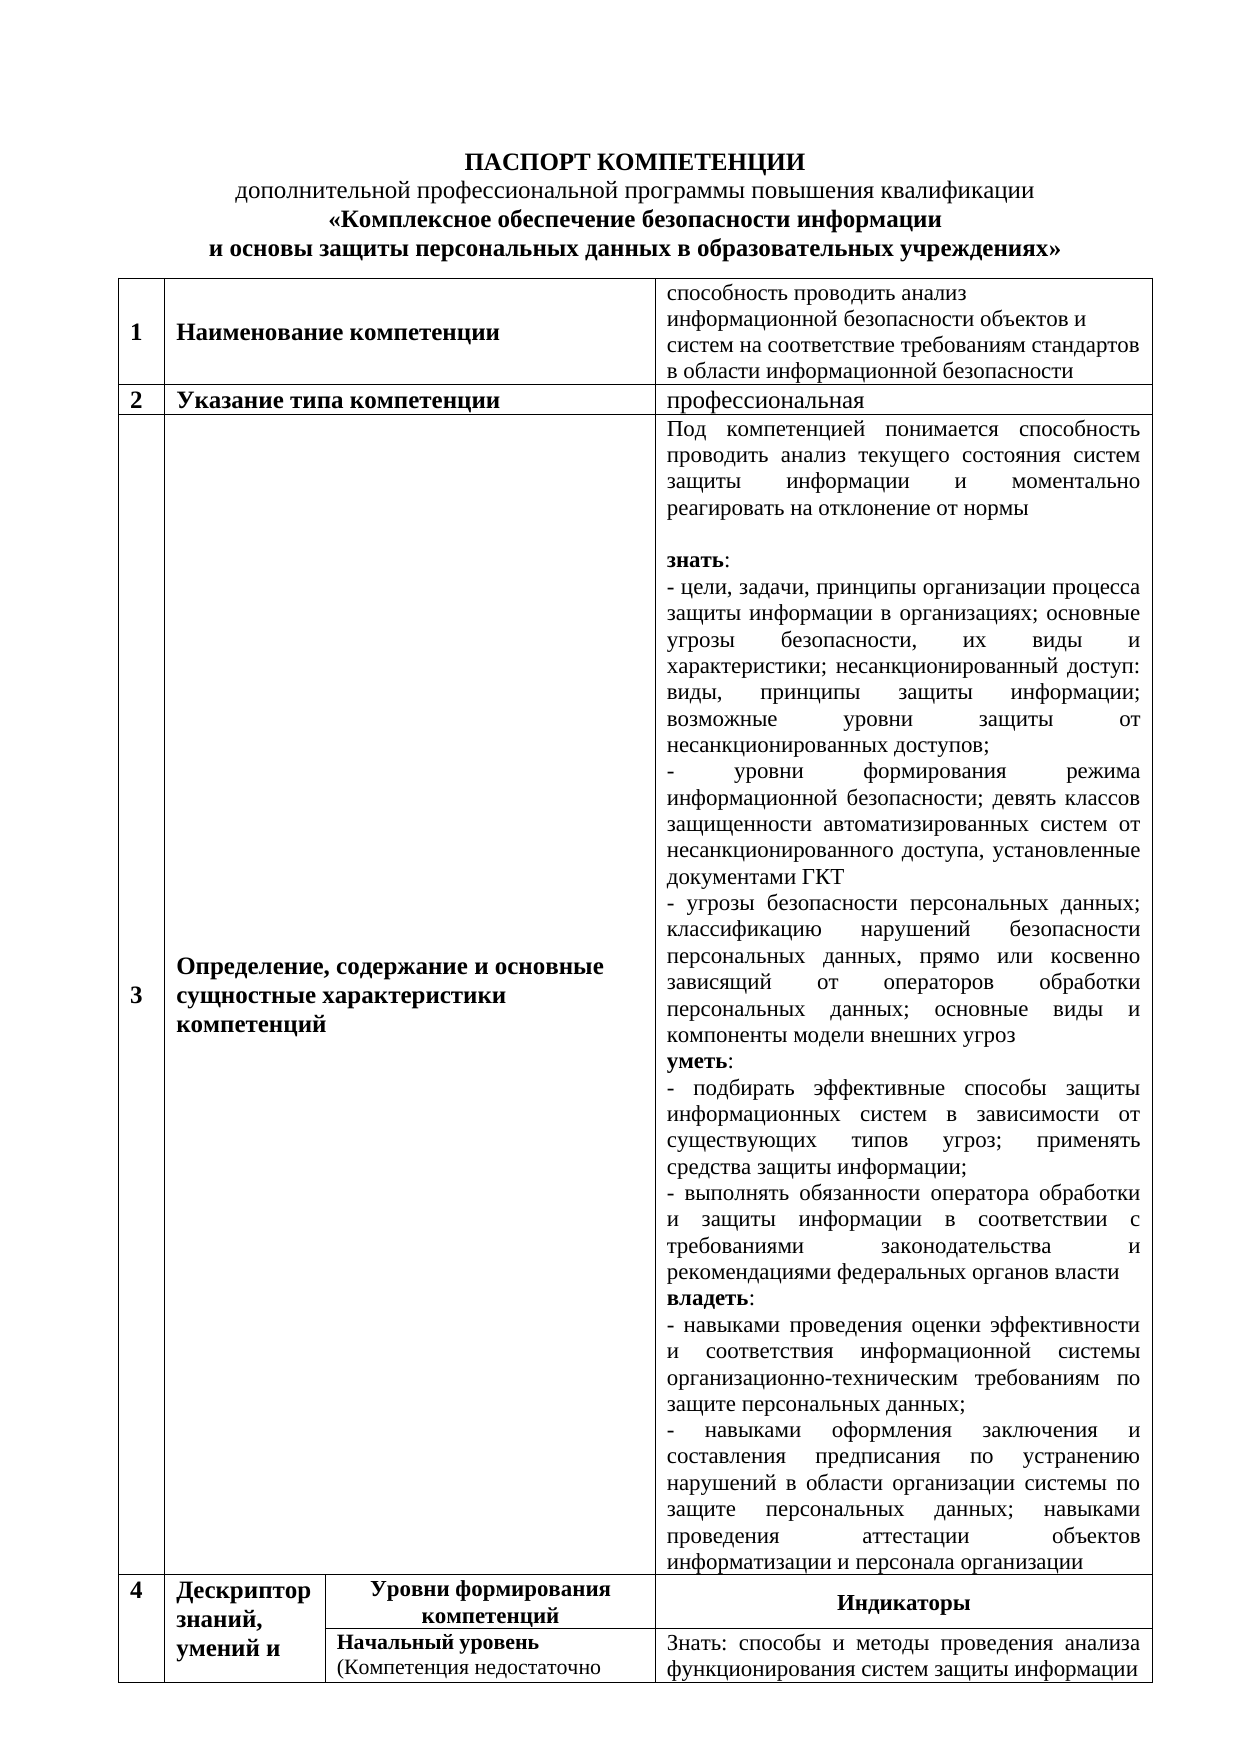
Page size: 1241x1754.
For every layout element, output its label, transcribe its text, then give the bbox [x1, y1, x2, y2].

table_header 1 [119, 279, 164, 384]
table_cell Уровни формирования компетенций [326, 1575, 655, 1628]
table_cell 4 [119, 1575, 164, 1682]
table_cell Под компетенцией понимается способность проводить анализ текущего состояния систем защиты информации и моментально реагировать на отклонение от нормы знать: - цели, задачи, принципы организации процесса защиты информации в организациях; основные угрозы безопасности, их виды и характеристики; несанкционированный доступ: виды, принципы защиты информации; возможные уровни защиты от несанкционированных доступов; - уровни формирования режима информационной безопасности; девять классов защищенности автоматизированных систем от несанкционированного доступа, установленные документами ГКТ - угрозы безопасности персональных данных; классификацию нарушений безопасности персональных данных, прямо или косвенно зависящий от операторов обработки персональных данных; основные виды и компоненты модели внешних угроз уметь: - подбирать эффективные способы защиты информационных систем в зависимости от существующих типов угроз; применять средства защиты информации; - выполнять обязанности оператора обработки и защиты информации в соответствии с требованиями законодательства и рекомендациями федеральных органов власти владеть: - навыками проведения оценки эффективности и соответствия информационной системы организационно-техническим требованиям по защите персональных данных; - навыками оформления заключения и составления предписания по устранению нарушений в области организации системы по защите персональных данных; навыками проведения аттестации объектов информатизации и персонала организации [656, 415, 1152, 1574]
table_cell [656, 1629, 1152, 1682]
table_cell Индикаторы [656, 1575, 1152, 1628]
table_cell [326, 1629, 655, 1682]
table_cell Определение, содержание и основные сущностные характеристики компетенций [165, 415, 655, 1574]
text «Комплексное обеспечение безопасности информации [118, 204, 1152, 233]
text дополнительной профессиональной программы повышения квалификации [118, 176, 1152, 204]
table_header способность проводить анализ информационной безопасности объектов и систем на соответствие требованиям стандартов в области информационной безопасности [656, 279, 1152, 384]
table_cell Указание типа компетенции [165, 385, 655, 414]
table_cell профессиональная [656, 385, 1152, 414]
text ПАСПОРТ КОМПЕТЕНЦИИ [118, 147, 1152, 176]
table_cell Дескриптор знаний, умений и навыков по уровням [165, 1575, 325, 1682]
text и основы защиты персональных данных в образовательных учреждениях» [118, 233, 1152, 262]
table_header Наименование компетенции [165, 279, 655, 384]
table_cell 3 [119, 415, 164, 1574]
table_cell 2 [119, 385, 164, 414]
